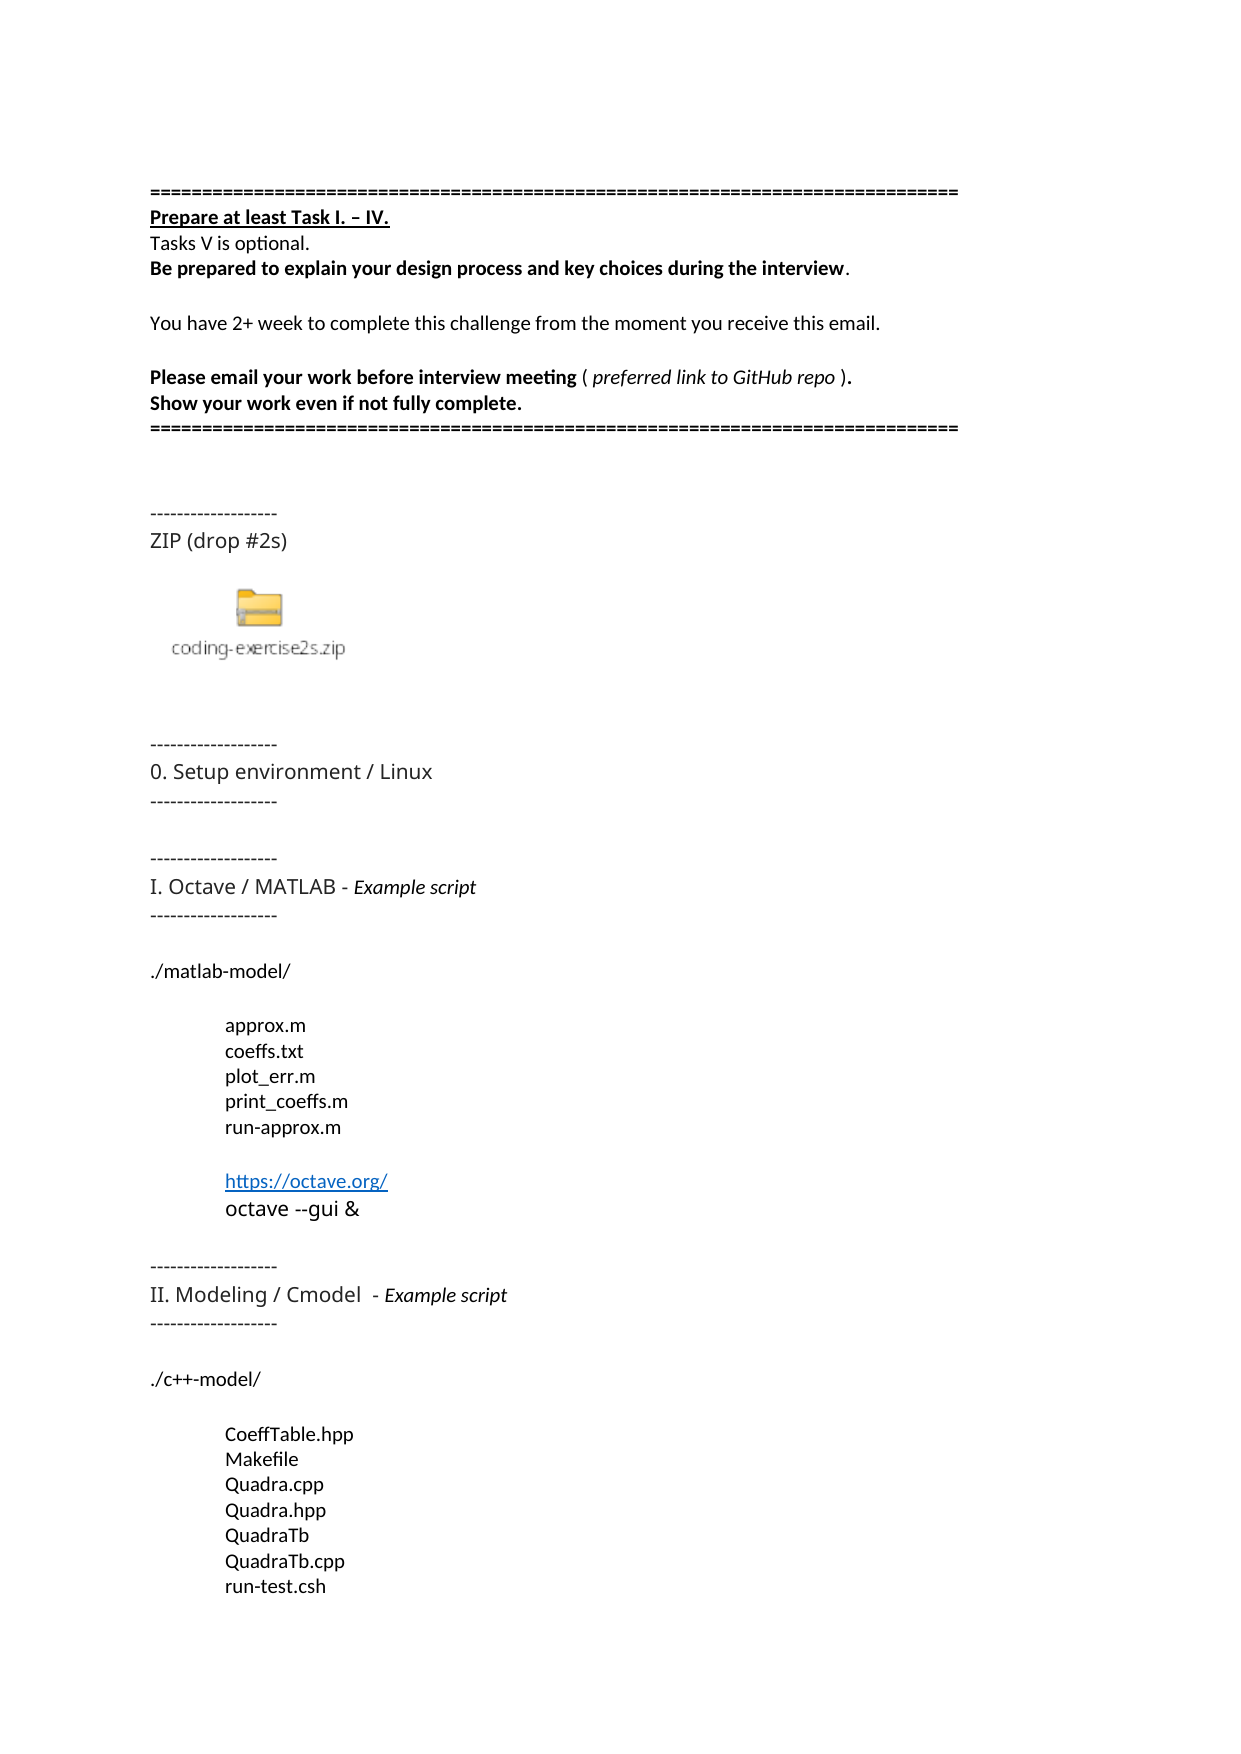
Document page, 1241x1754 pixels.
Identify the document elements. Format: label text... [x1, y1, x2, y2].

text You have 2+ week to complete this challenge from the moment you receive this email. [150, 310, 1090, 335]
text ------------------- I. Octave / MATLAB - Example script ------------------- [277, 843, 1090, 929]
text https://octave.org/ octave --gui & [225, 1169, 1090, 1222]
text Please email your work before interview meeting ( preferred link to GitHub repo ). Show your work even if not fully complete. ============================================================================== [150, 364, 1090, 469]
text approx.m coeffs.txt plot_err.m print_coeffs.m run-approx.m [225, 1012, 1090, 1139]
text ============================================================================== Prepare at least Task I. – IV. Tasks V is optional. Be prepared to explain your design process and key choices during the interview. [150, 179, 1090, 281]
text ------------------- II. Modeling / Cmodel - Example script ------------------- [150, 1252, 1090, 1337]
text ------------------- ZIP (drop #2s) [277, 498, 1090, 555]
text ./matlab-model/ [150, 958, 1090, 983]
text ./c++-model/ [150, 1366, 1090, 1392]
text CoeffTable.hpp Makefile Quadra.cpp Quadra.hpp QuadraTb QuadraTb.cpp run-test.csh [225, 1421, 1090, 1599]
text ------------------- 0. Setup environment / Linux ------------------- [277, 729, 1090, 814]
